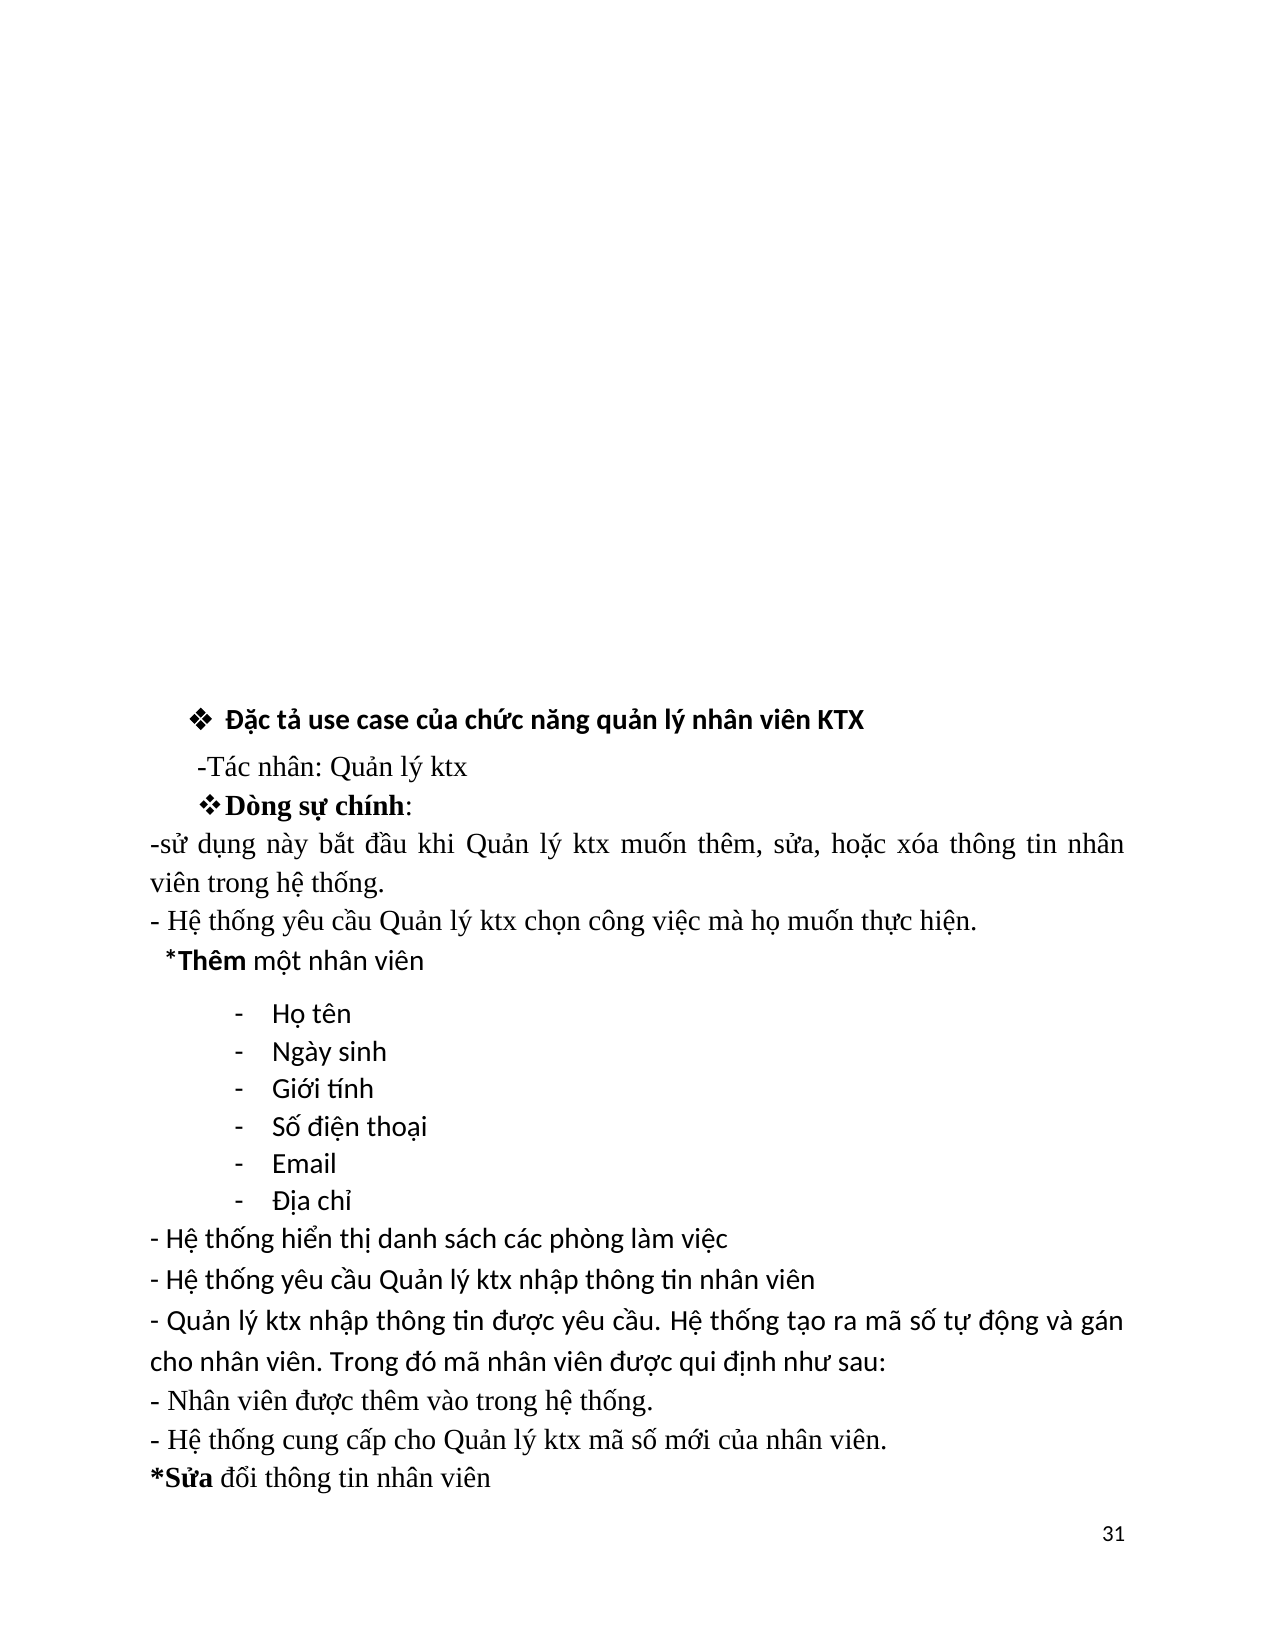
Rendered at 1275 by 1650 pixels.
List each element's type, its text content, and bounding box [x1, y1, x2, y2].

text *Thêm một nhân viên [150, 942, 1125, 978]
list Dòng sự chính: [150, 788, 1125, 821]
list Ngày sinh [234, 1033, 1125, 1068]
text *Sửa đổi thông tin nhân viên [150, 1461, 1125, 1494]
list Đặc tả use case của chức năng quản lý nhân viên KTX [187, 701, 1125, 737]
list Địa chỉ [234, 1182, 1125, 1218]
list Giới tính [234, 1070, 1125, 1106]
list Email [234, 1145, 1125, 1181]
text -Tác nhân: Quản lý ktx [150, 749, 1125, 783]
list Họ tên [234, 995, 1125, 1031]
text - Quản lý ktx nhập thông tin được yêu cầu. Hệ thống tạo ra mã số tự động và gán cho nhân viên. Trong đó mã nhân viên được qui định như sau: [150, 1302, 1125, 1378]
text - Hệ thống yêu cầu Quản lý ktx chọn công việc mà họ muốn thực hiện. [150, 903, 1125, 937]
text - Hệ thống yêu cầu Quản lý ktx nhập thông tin nhân viên [150, 1261, 1125, 1296]
text - Hệ thống cung cấp cho Quản lý ktx mã số mới của nhân viên. [150, 1422, 1125, 1456]
text - Hệ thống hiển thị danh sách các phòng làm việc [150, 1220, 1125, 1255]
text - Nhân viên được thêm vào trong hệ thống. [150, 1383, 1125, 1417]
list Số điện thoại [234, 1108, 1125, 1143]
text -sử dụng này bắt đầu khi Quản lý ktx muốn thêm, sửa, hoặc xóa thông tin nhân viên trong hệ thống. [150, 826, 1125, 898]
